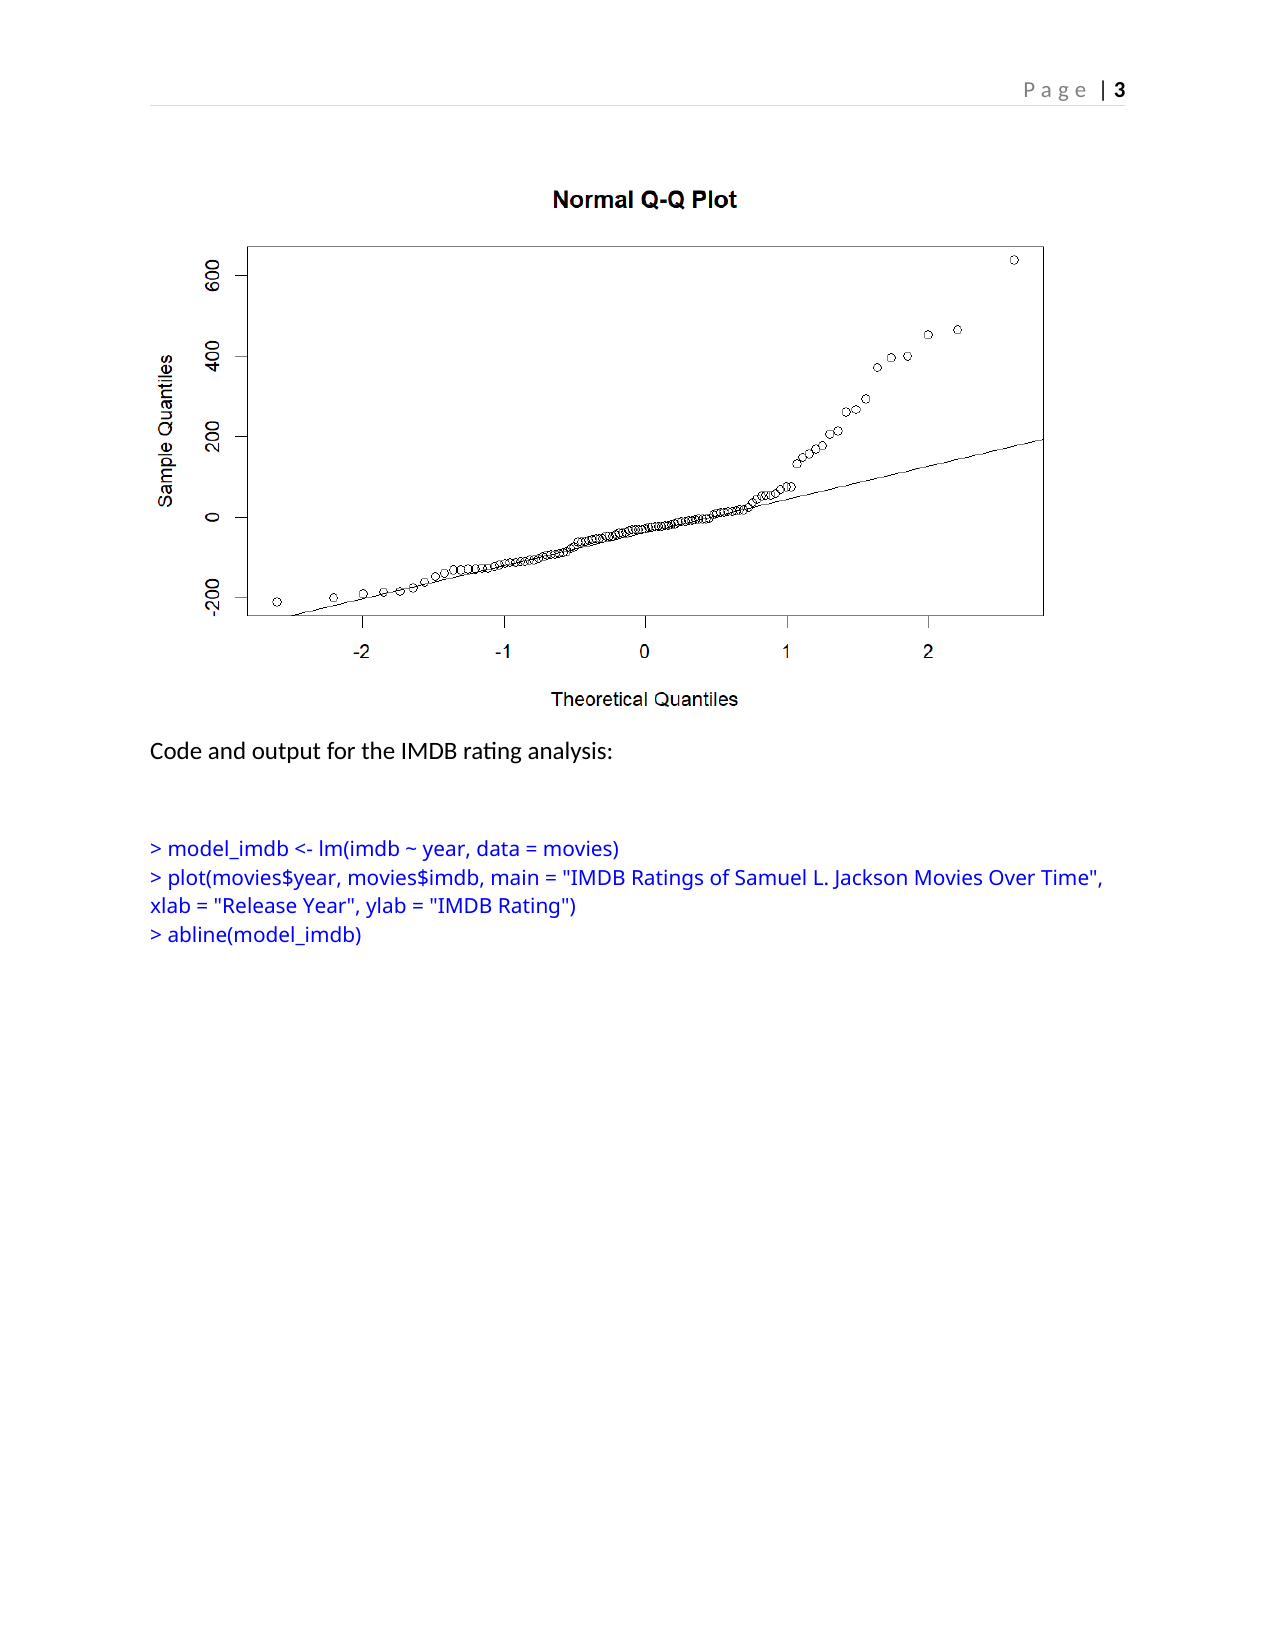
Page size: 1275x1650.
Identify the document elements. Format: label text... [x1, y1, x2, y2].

text > abline(model_imdb) [150, 920, 1125, 948]
text > model_imdb <- lm(imdb ~ year, data = movies) [150, 834, 1125, 863]
text > plot(movies$year, movies$imdb, main = "IMDB Ratings of Samuel L. Jackson Movies Over Time", xlab = "Release Year", ylab = "IMDB Rating") [150, 863, 1125, 920]
text Code and output for the IMDB rating analysis: [150, 735, 1125, 766]
picture [150, 150, 1093, 736]
